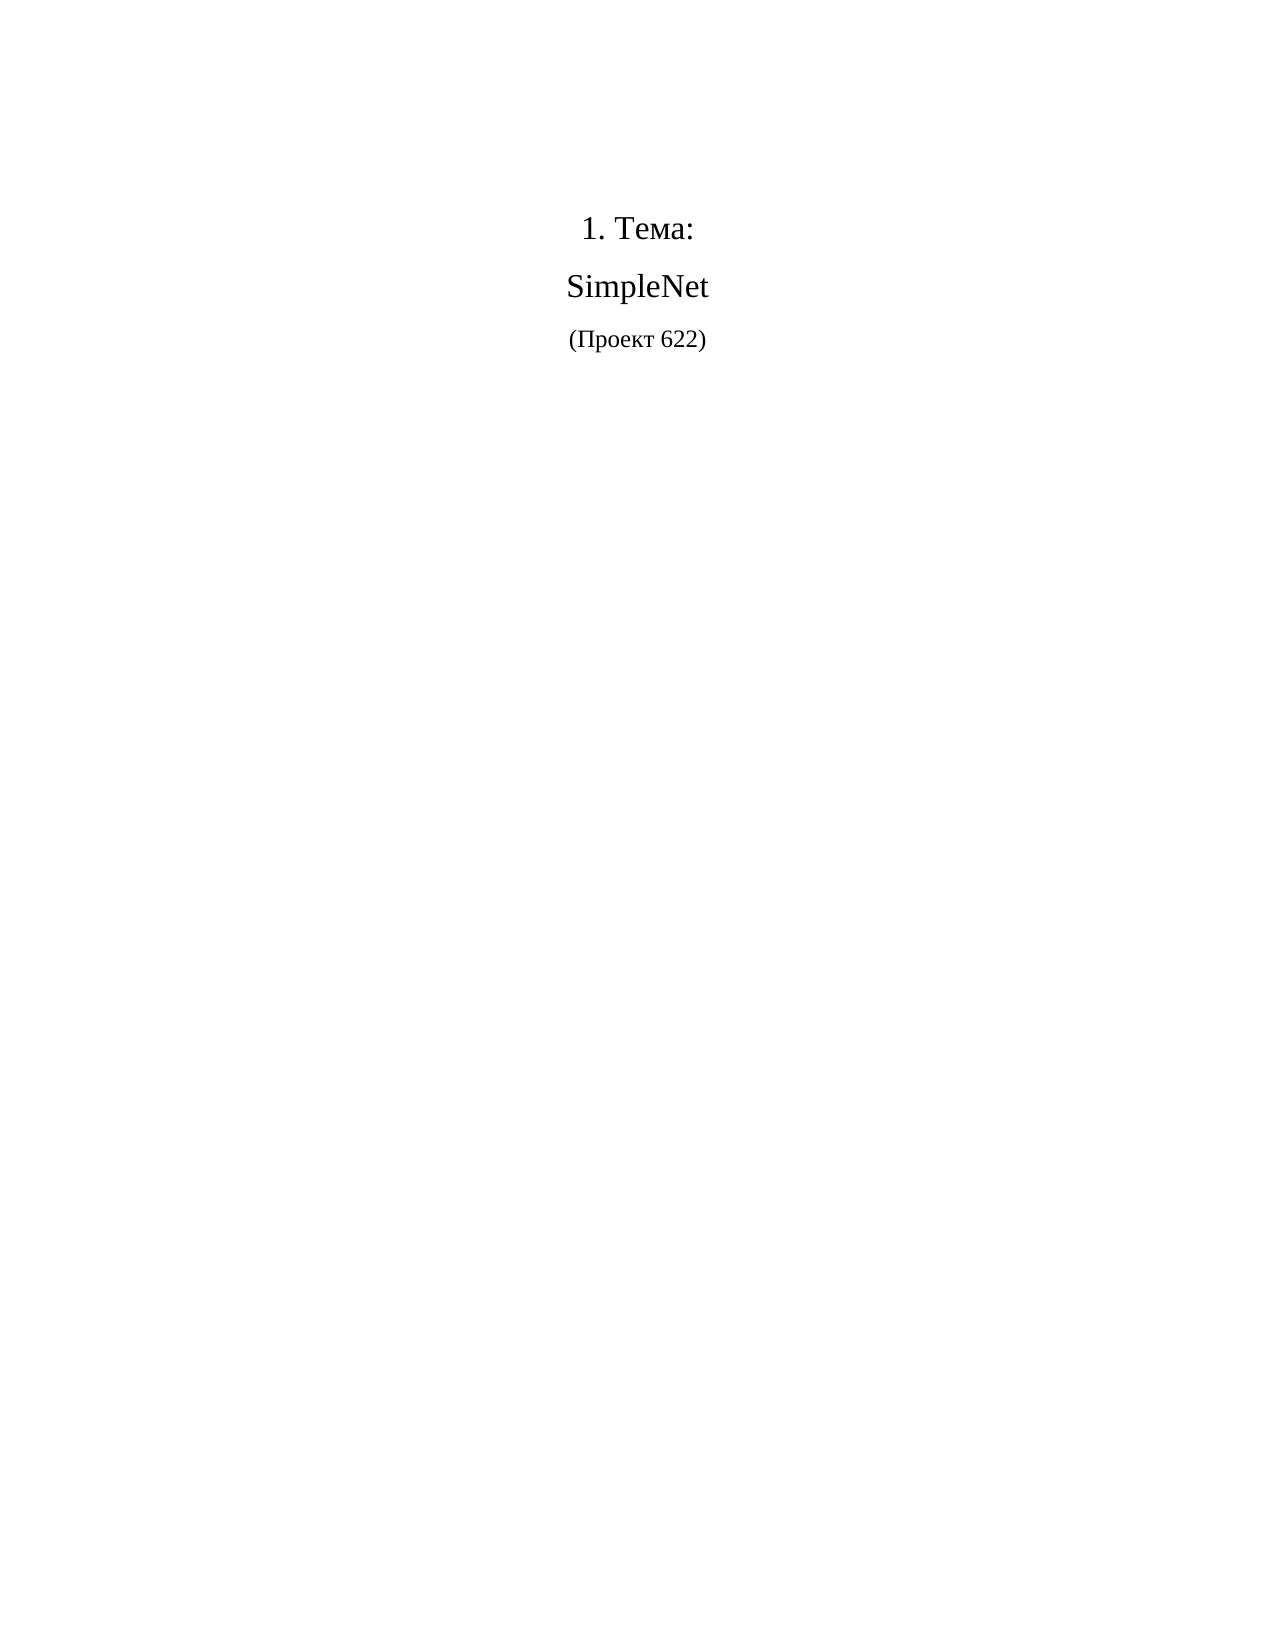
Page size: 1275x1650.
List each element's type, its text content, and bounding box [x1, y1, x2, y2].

text 1. Тема: [150, 208, 1125, 246]
text (Проект 622) [150, 324, 1125, 353]
text SimpleNet [150, 266, 1125, 304]
